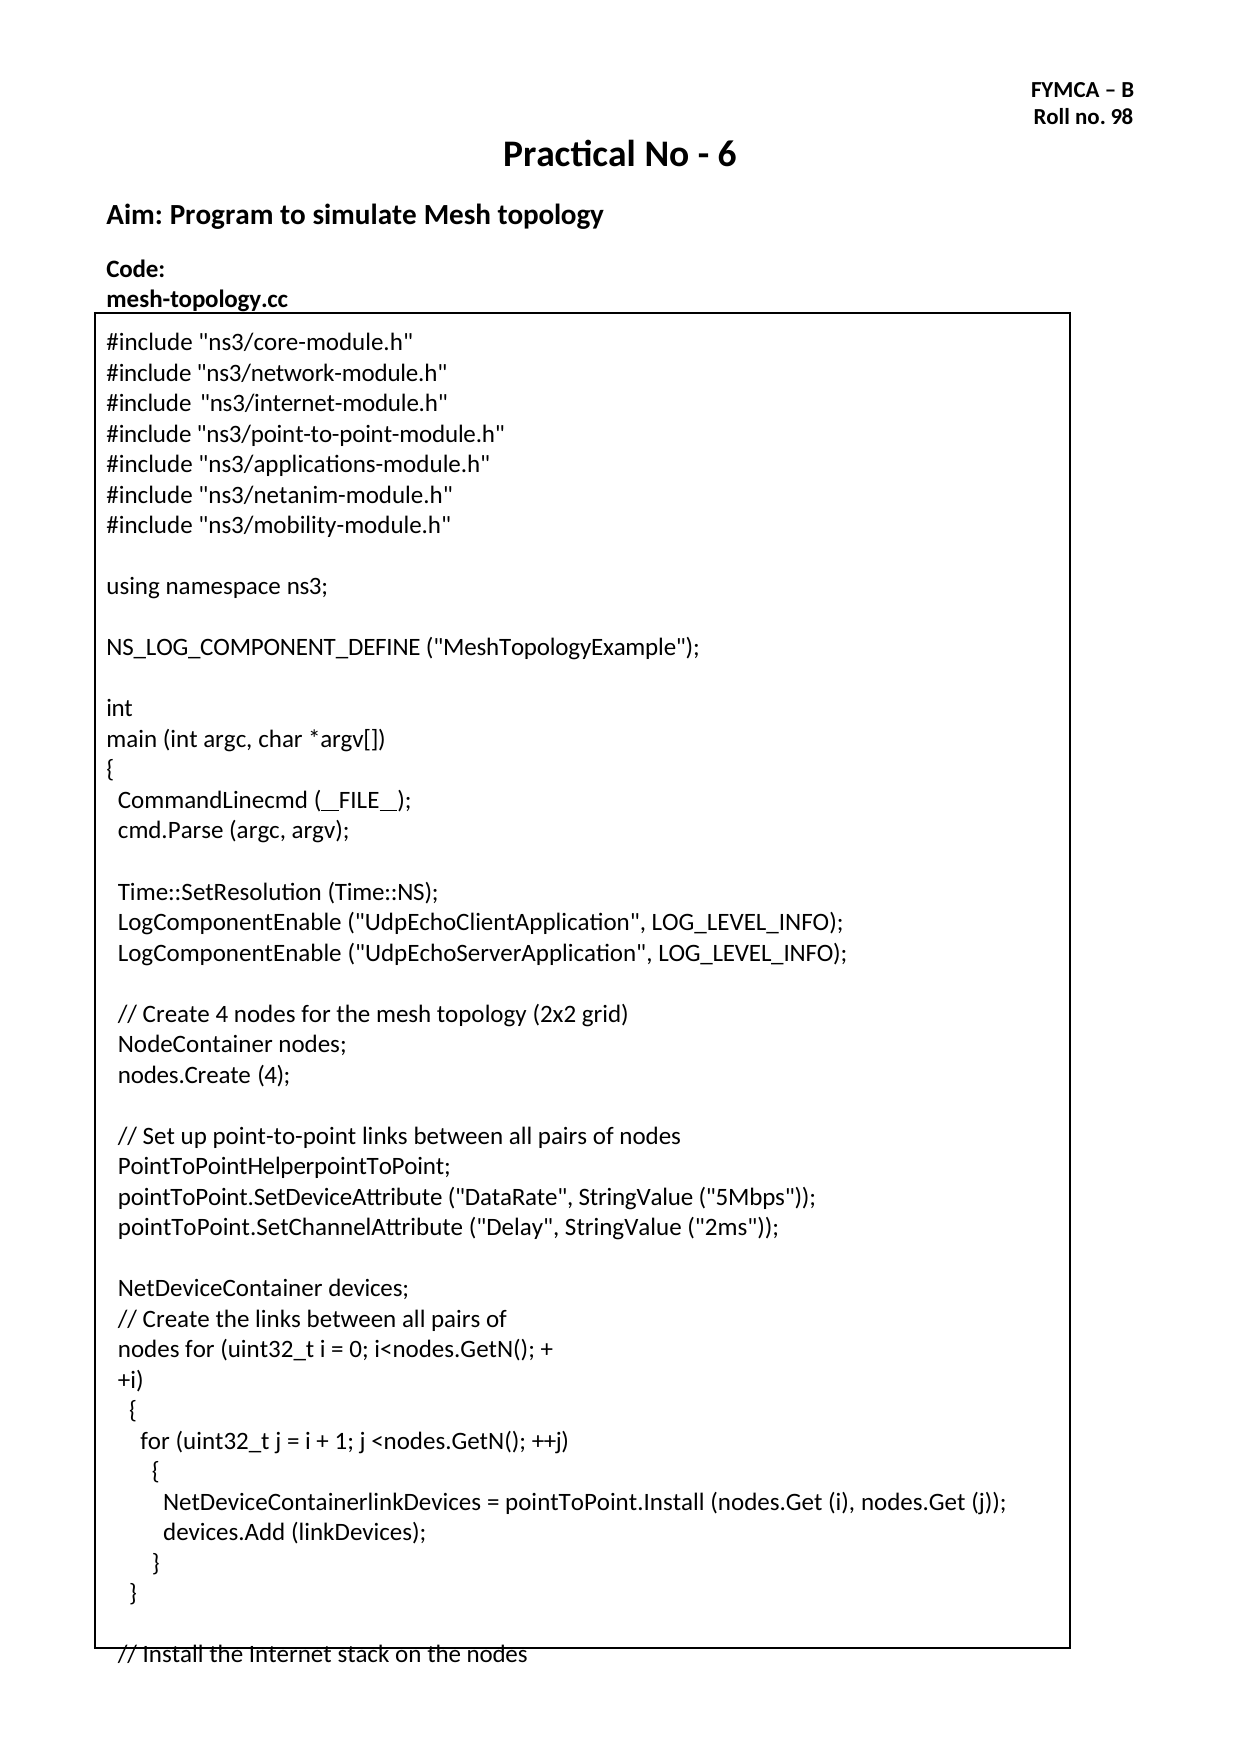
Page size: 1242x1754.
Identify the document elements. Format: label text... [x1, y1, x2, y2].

text main (int argc, char *argv[]) [106, 723, 1197, 753]
text { [152, 1456, 1197, 1486]
text Code: [106, 253, 1197, 283]
text mesh-topology.cc [106, 283, 1197, 314]
text using namespace ns3; [106, 570, 1197, 601]
text { [106, 753, 1197, 784]
text #include "ns3/core-module.h" #include "ns3/network-module.h" #include "ns3/internet-module.h" [106, 326, 480, 418]
text // Install the Internet stack on the nodes [118, 1639, 1197, 1669]
subtitle Aim: Program to simulate Mesh topology [106, 196, 1197, 232]
text #include "ns3/point-to-point-module.h" #include "ns3/applications-module.h" #include "ns3/netanim-module.h" #include "ns3/mobility-module.h" [106, 418, 522, 540]
text Time::SetResolution (Time::NS); [118, 876, 1197, 906]
text CommandLinecmd ( FILE ); cmd.Parse (argc, argv); [118, 784, 480, 845]
text // Create 4 nodes for the mesh topology (2x2 grid) NodeContainer nodes; [118, 998, 670, 1059]
text { [129, 1394, 1197, 1425]
text pointToPoint.SetDeviceAttribute ("DataRate", StringValue ("5Mbps")); pointToPoint.SetChannelAttribute ("Delay", StringValue ("2ms")); [118, 1181, 1089, 1242]
text // Set up point-to-point links between all pairs of nodes PointToPointHelperpointToPoint; [118, 1120, 929, 1181]
subtitle Practical No - 6 [117, 130, 1124, 176]
text NetDeviceContainerlinkDevices = pointToPoint.Install (nodes.Get (i), nodes.Get (j)); devices.Add (linkDevices); [163, 1486, 1089, 1547]
text } [152, 1547, 1197, 1578]
text NetDeviceContainer devices; [118, 1272, 1197, 1303]
text } [129, 1578, 1197, 1608]
text for (uint32_t j = i + 1; j <nodes.GetN(); ++j) [140, 1425, 1197, 1456]
text nodes.Create (4); [118, 1059, 1197, 1089]
text // Create the links between all pairs of nodes for (uint32_t i = 0; i<nodes.GetN(); ++i) [118, 1303, 573, 1394]
text NS_LOG_COMPONENT_DEFINE ("MeshTopologyExample"); int [106, 602, 705, 722]
text LogComponentEnable ("UdpEchoClientApplication", LOG_LEVEL_INFO); LogComponentEnable ("UdpEchoServerApplication", LOG_LEVEL_INFO); [118, 906, 929, 967]
